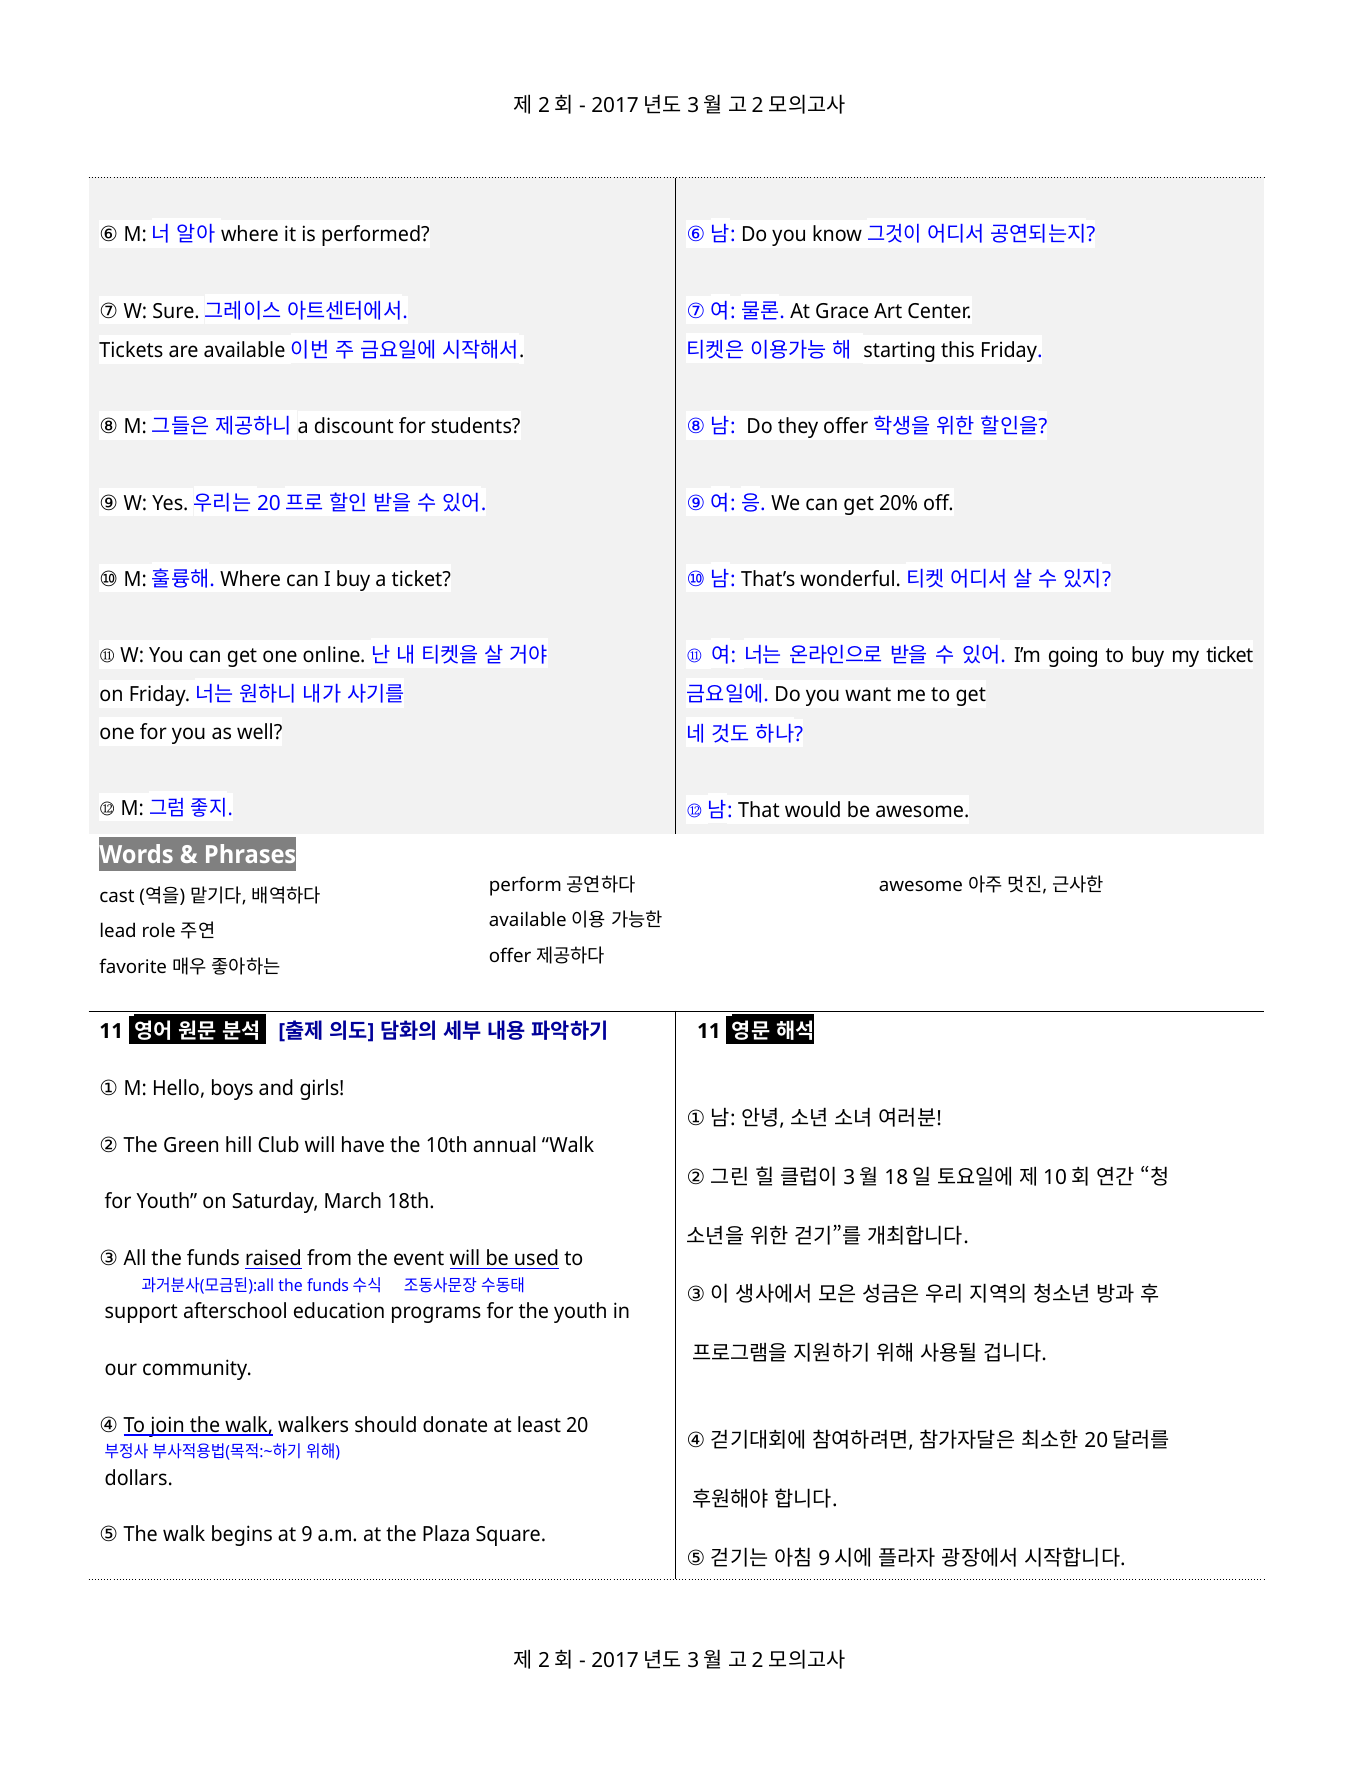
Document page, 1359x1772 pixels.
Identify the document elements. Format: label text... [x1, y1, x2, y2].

table_cell awesome 아주 멋진, 근사한 [868, 834, 1264, 1011]
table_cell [89, 177, 675, 834]
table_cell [676, 177, 1264, 834]
table_cell Words & Phrases cast (역을) 맡기다, 배역하다 lead role 주연 favorite 매우 좋아하는 [89, 834, 478, 1011]
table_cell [676, 1012, 1264, 1579]
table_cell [89, 1012, 675, 1579]
table_cell perform 공연하다 available 이용 가능한 offer 제공하다 [478, 834, 868, 1011]
